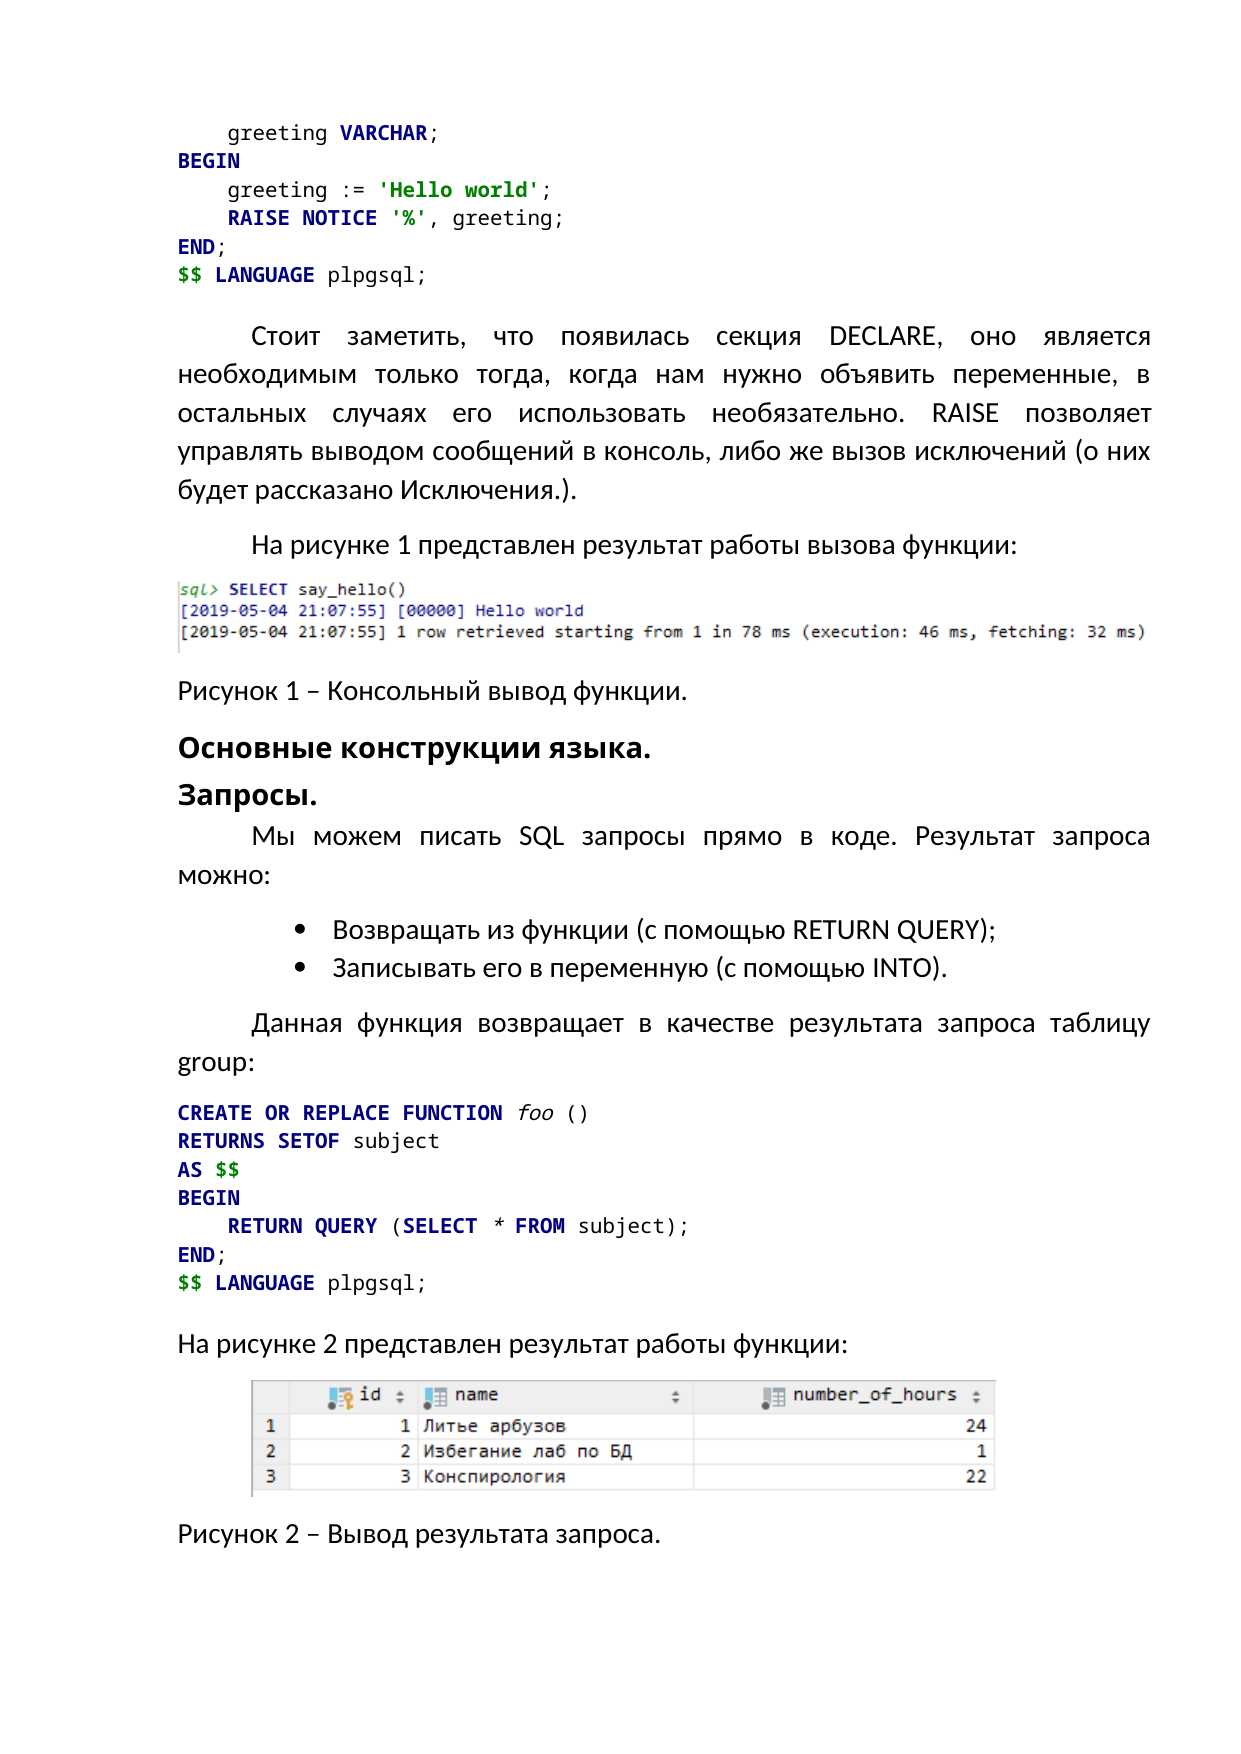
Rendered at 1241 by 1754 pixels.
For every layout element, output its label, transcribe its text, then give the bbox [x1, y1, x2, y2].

picture [177, 581, 1152, 653]
list Записывать его в переменную (с помощью INTO). [295, 949, 1152, 985]
text Рисунок 1 – Консольный вывод функции. [177, 672, 1152, 708]
subtitle Запросы. [177, 774, 1152, 814]
text На рисунке 2 представлен результат работы функции: [177, 1325, 1152, 1361]
picture [251, 1380, 997, 1497]
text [177, 118, 1152, 289]
subtitle Основные конструкции языка. [177, 727, 1152, 767]
text На рисунке 1 представлен результат работы вызова функции: [177, 526, 1152, 562]
text Данная функция возвращает в качестве результата запроса таблицу group: [177, 1004, 1152, 1078]
text CREATE OR REPLACE FUNCTION foo () RETURNS SETOF subject AS $$ BEGIN RETURN QUERY (SELECT * FROM subject); END; $$ LANGUAGE plpgsql; [177, 1098, 1152, 1297]
text Стоит заметить, что появилась секция DECLARE, оно является необходимым только тогда, когда нам нужно объявить переменные, в остальных случаях его использовать необязательно. RAISE позволяет управлять выводом сообщений в консоль, либо же вызов исключений (о них будет рассказано далее.). [177, 317, 1152, 507]
text Рисунок 2 – Вывод результата запроса. [177, 1516, 1152, 1551]
text Мы можем писать SQL запросы прямо в коде. Результат запроса можно: [177, 817, 1152, 891]
list Возвращать из функции (с помощью RETURN QUERY); [295, 911, 1152, 946]
